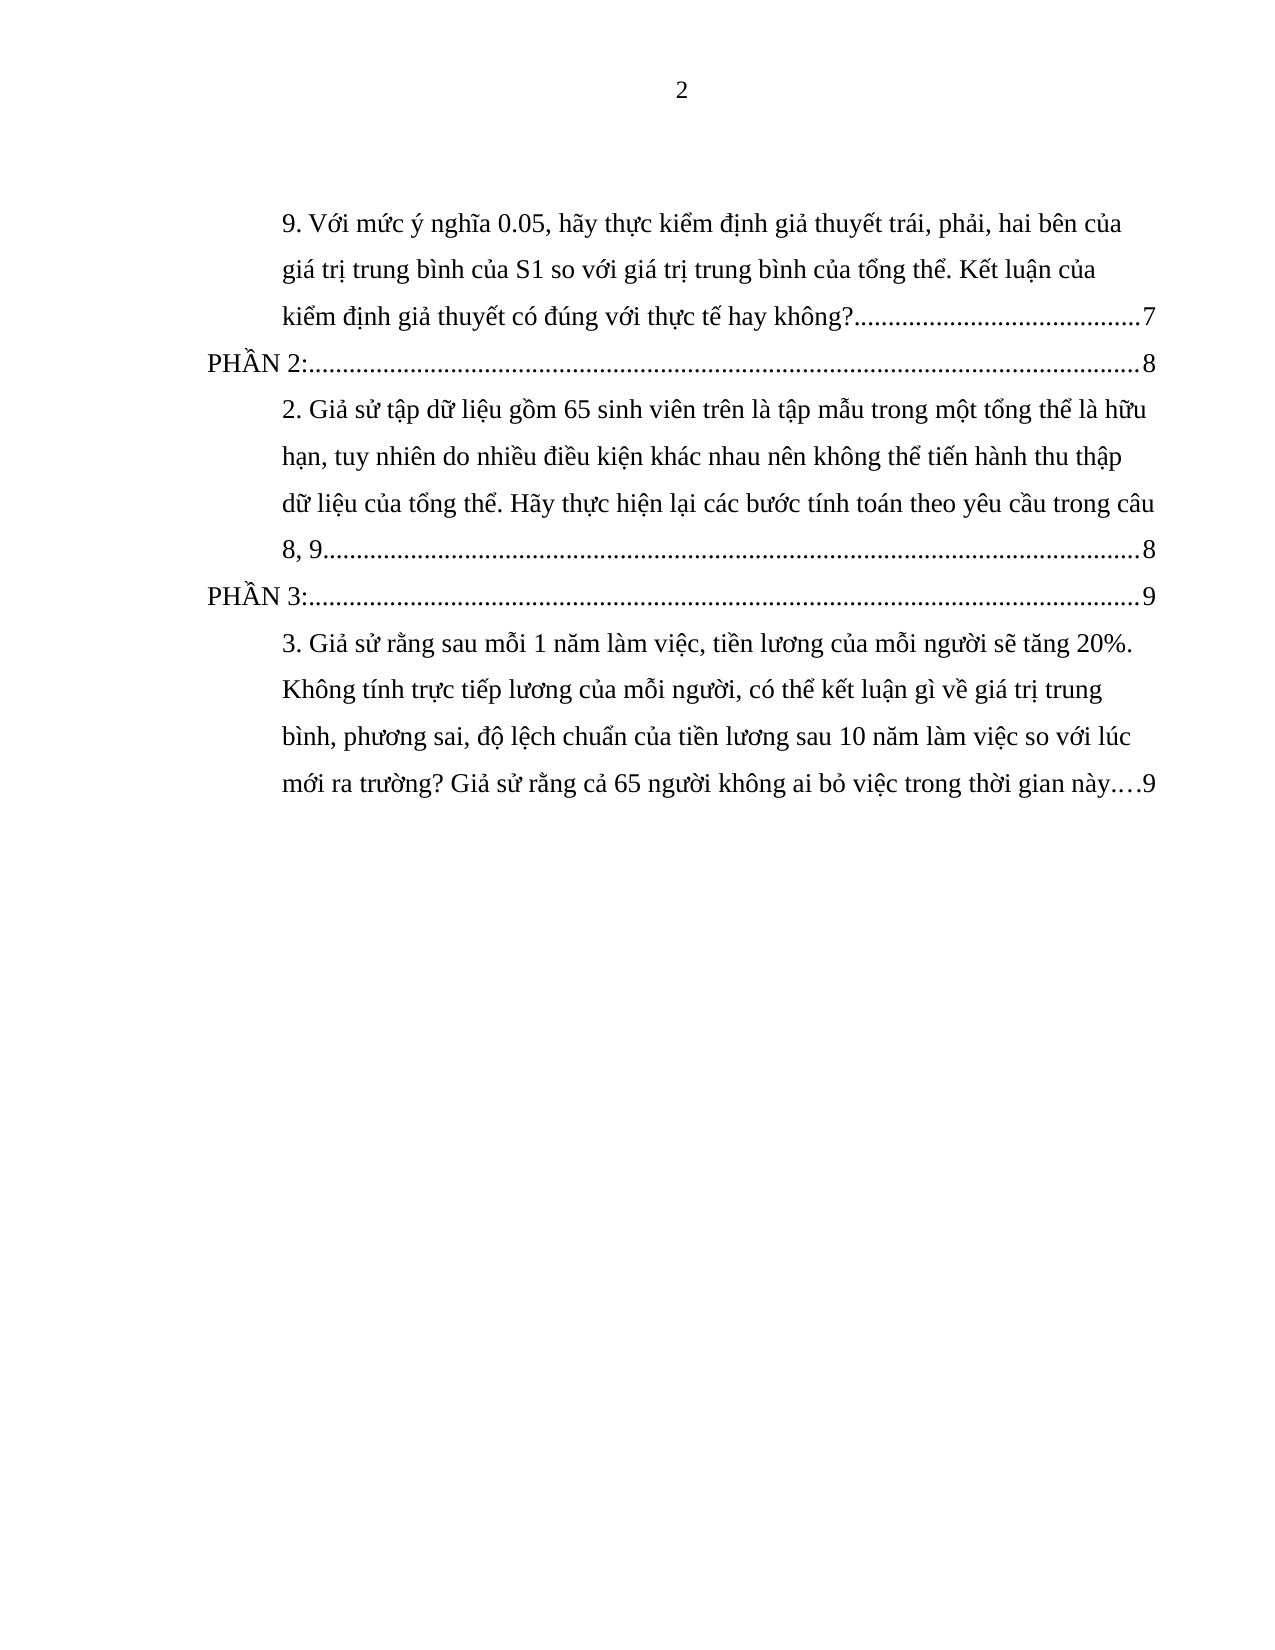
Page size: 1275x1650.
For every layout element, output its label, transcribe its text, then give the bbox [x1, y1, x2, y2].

text PHẦN 3: 9 [207, 580, 1157, 611]
text 3. Giả sử rằng sau mỗi 1 năm làm việc, tiền lương của mỗi người sẽ tăng 20%. Không tính trực tiếp lương của mỗi người, có thể kết luận gì về giá trị trung bình, phương sai, độ lệch chuẩn của tiền lương sau 10 năm làm việc so với lúc mới ra trường? Giả sử rằng cả 65 người không ai bỏ việc trong thời gian này. 9 [282, 627, 1157, 798]
text PHẦN 2: 8 [207, 347, 1157, 378]
text 2. Giả sử tập dữ liệu gồm 65 sinh viên trên là tập mẫu trong một tổng thể là hữu hạn, tuy nhiên do nhiều điều kiện khác nhau nên không thể tiến hành thu thập dữ liệu của tổng thể. Hãy thực hiện lại các bước tính toán theo yêu cầu trong câu 8, 9. 8 [282, 393, 1157, 564]
text 9. Với mức ý nghĩa 0.05, hãy thực kiểm định giả thuyết trái, phải, hai bên của giá trị trung bình của S1 so với giá trị trung bình của tổng thể. Kết luận của kiểm định giả thuyết có đúng với thực tế hay không? 7 [282, 207, 1157, 331]
